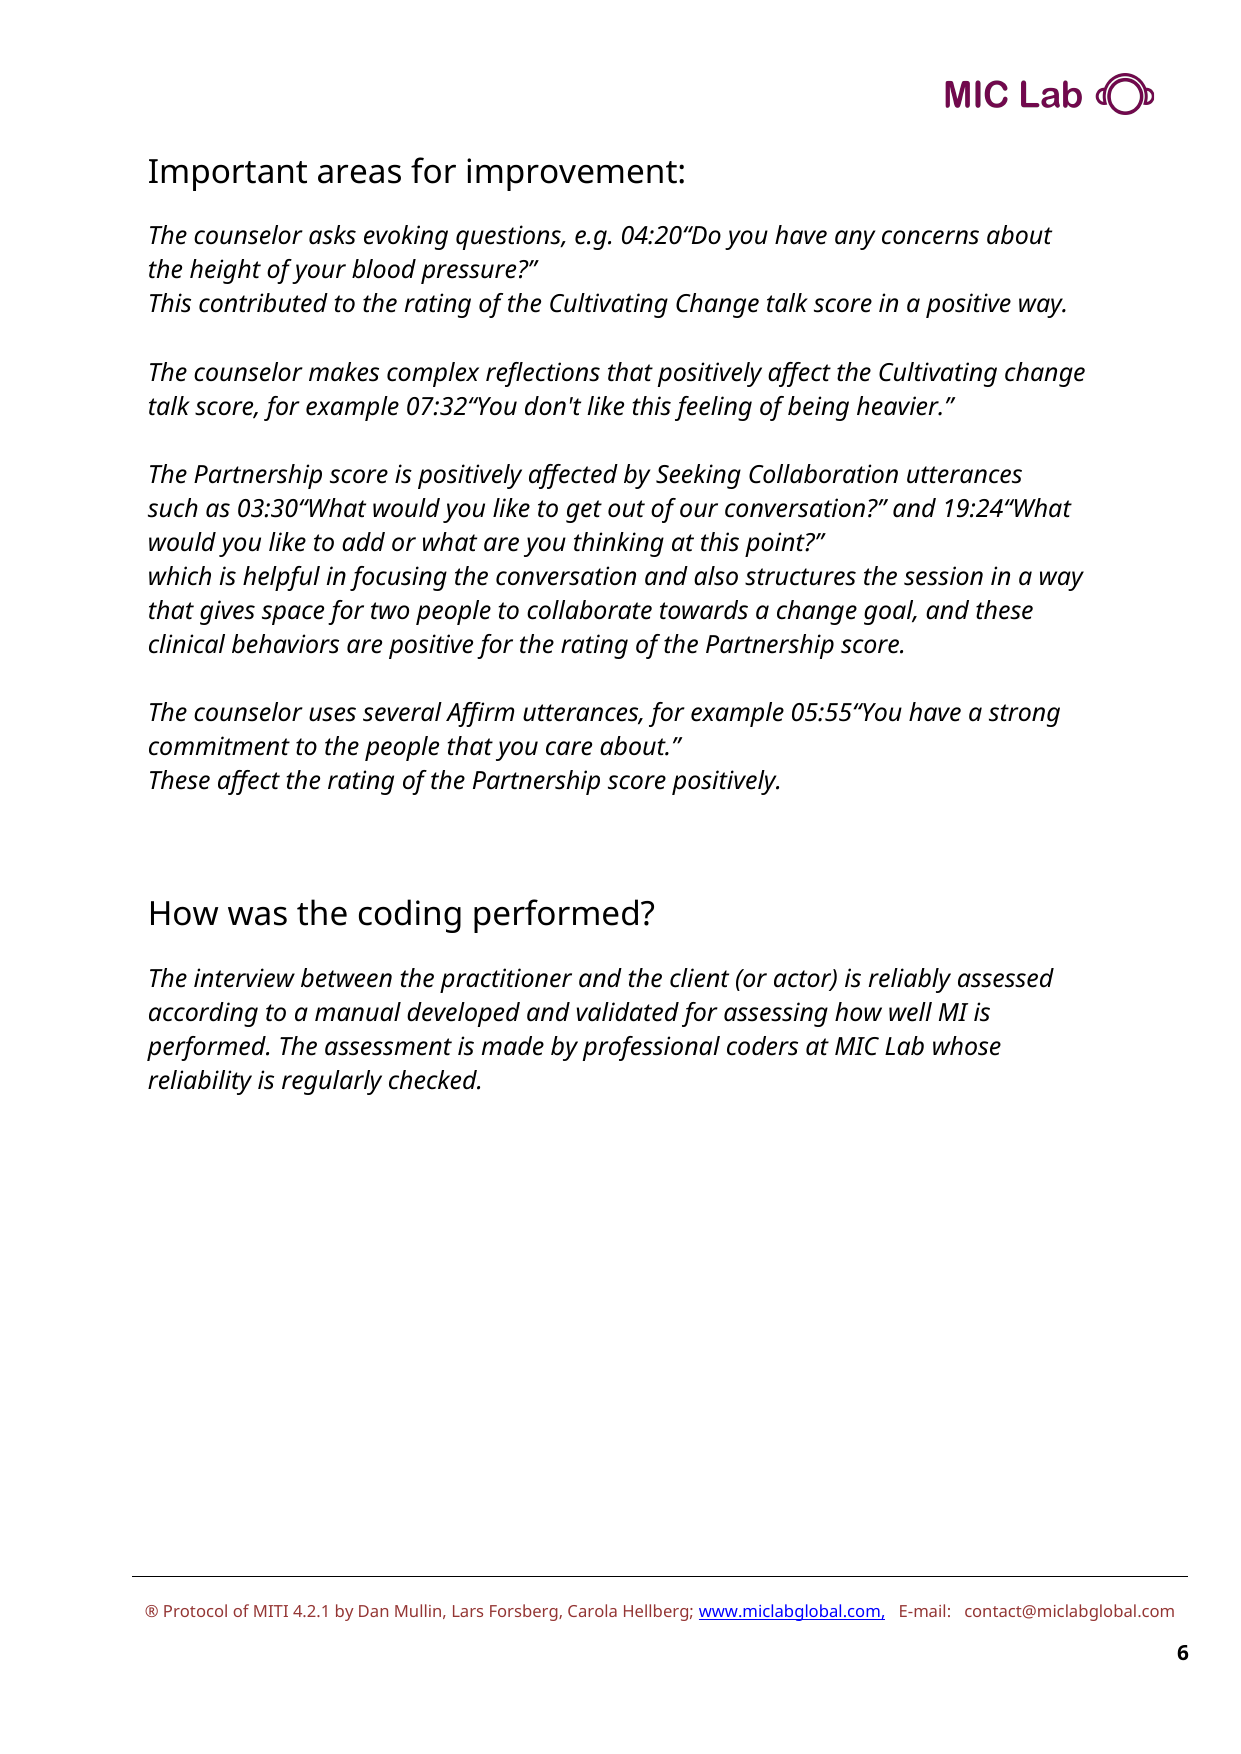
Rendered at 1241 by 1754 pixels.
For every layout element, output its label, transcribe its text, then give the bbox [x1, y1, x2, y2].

subtitle Important areas for improvement: [148, 148, 1093, 193]
subtitle How was the coding performed? [148, 890, 1093, 936]
subtitle The counselor asks evoking questions, e.g. 04:20“Do you have any concerns about the height of your blood pressure?” This contributed to the rating of the Cultivating Change talk score in a positive way. The counselor makes complex reflections that positively affect the Cultivating change talk score, for example 07:32“You don't like this feeling of being heavier.” The Partnership score is positively affected by Seeking Collaboration utterances such as 03:30“What would you like to get out of our conversation?” and 19:24“What would you like to add or what are you thinking at this point?” which is helpful in focusing the conversation and also structures the session in a way that gives space for two people to collaborate towards a change goal, and these clinical behaviors are positive for the rating of the Partnership score. The counselor uses several Affirm utterances, for example 05:55“You have a strong commitment to the people that you care about.” These affect the rating of the Partnership score positively. [148, 218, 1093, 830]
picture [945, 73, 1155, 115]
subtitle The interview between the practitioner and the client (or actor) is reliably assessed according to a manual developed and validated for assessing how well MI is performed. The assessment is made by professional coders at MIC Lab whose reliability is regularly checked. [148, 961, 1093, 1097]
